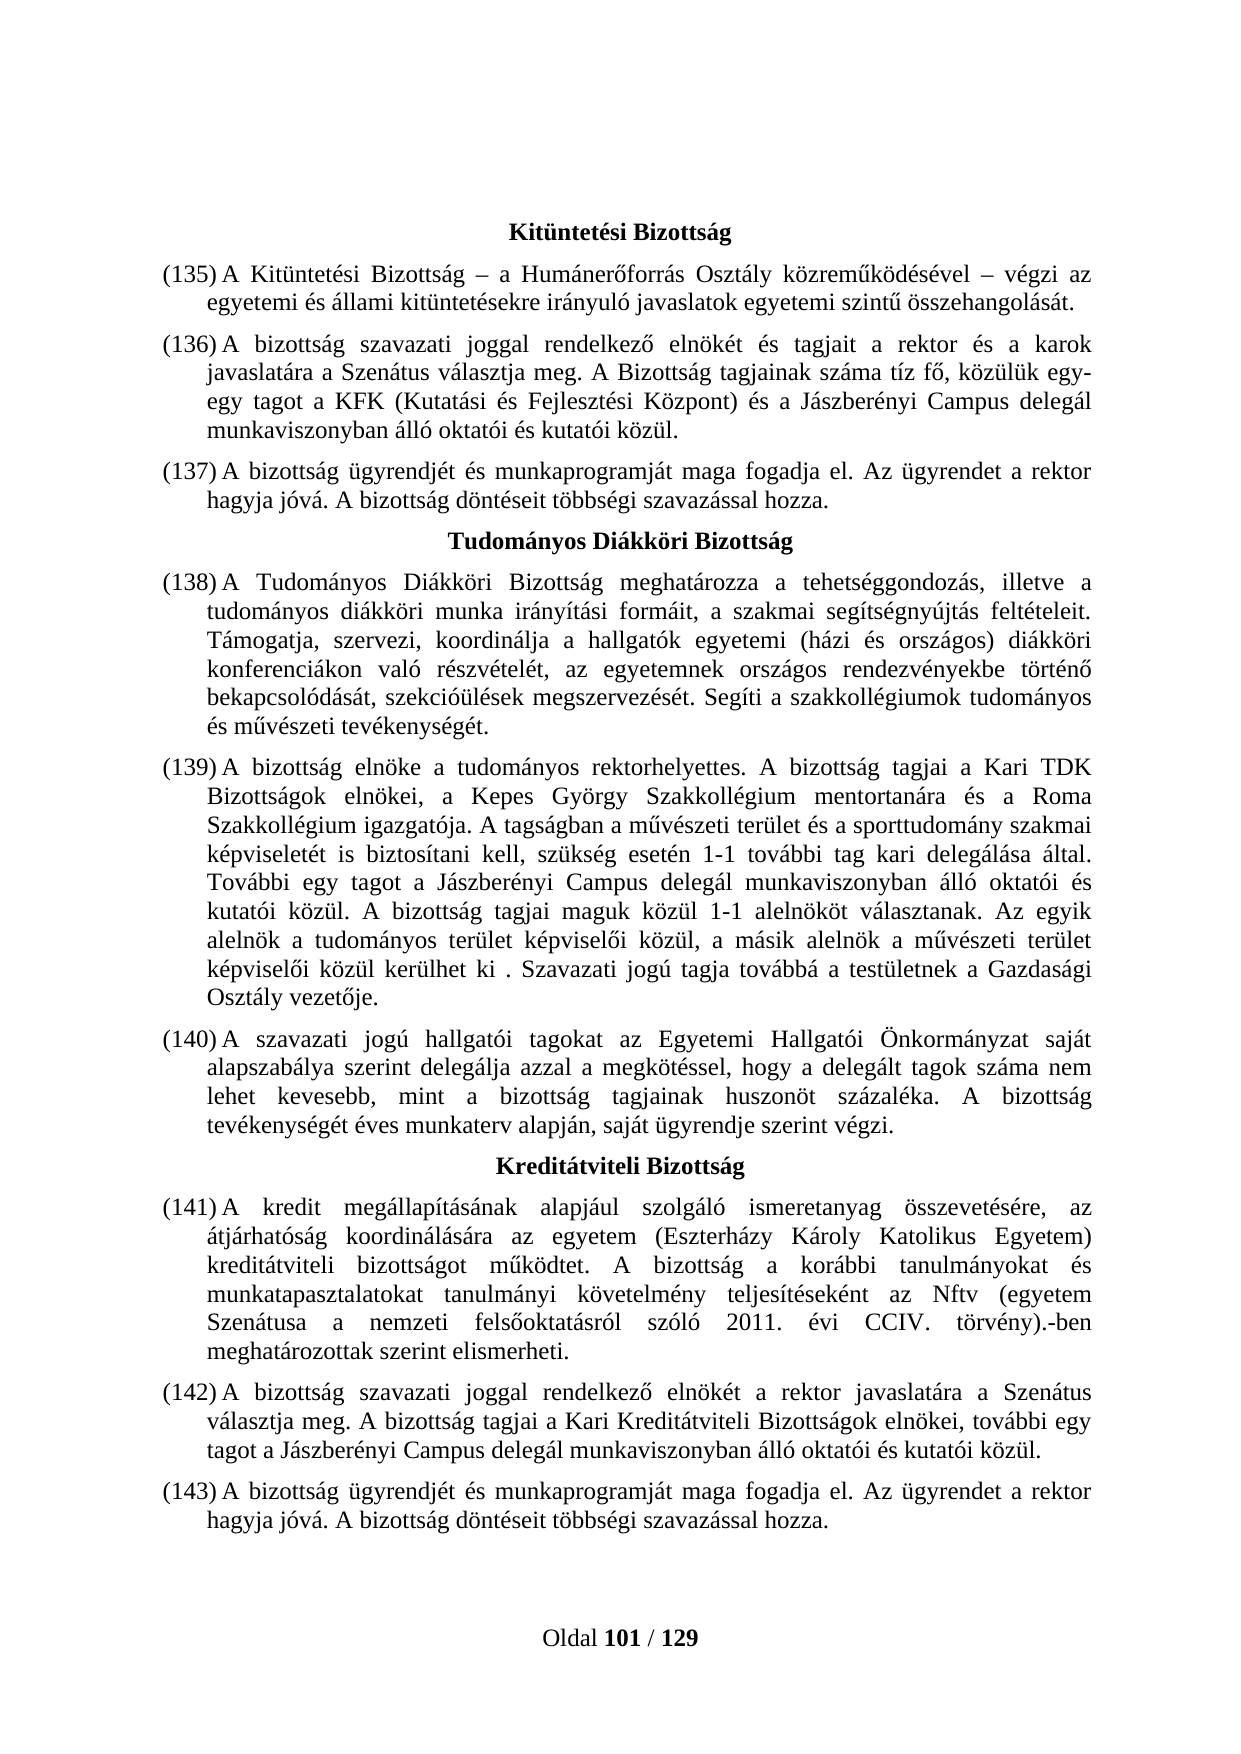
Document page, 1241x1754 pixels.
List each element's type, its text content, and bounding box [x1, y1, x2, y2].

text A Tudományos Diákköri Bizottság meghatározza a tehetséggondozás, illetve a tudományos diákköri munka irányítási formáit, a szakmai segítségnyújtás feltételeit. Támogatja, szervezi, koordinálja a hallgatók egyetemi (házi és országos) diákköri konferenciákon való részvételét, az egyetemnek országos rendezvényekbe történő bekapcsolódását, szekcióülések megszervezését. Segíti a szakkollégiumok tudományos és művészeti tevékenységét. [162, 567, 1093, 740]
text A Kitüntetési Bizottság – a Humánerőforrás Osztály közreműködésével – végzi az egyetemi és állami kitüntetésekre irányuló javaslatok egyetemi szintű összehangolását. [162, 259, 1093, 316]
text A kredit megállapításának alapjául szolgáló ismeretanyag összevetésére, az átjárhatóság koordinálására az egyetem (Eszterházy Károly Katolikus Egyetem) kreditátviteli bizottságot működtet. A bizottság a korábbi tanulmányokat és munkatapasztalatokat tanulmányi követelmény teljesítéseként az Nftv (egyetem Szenátusa a nemzeti felsőoktatásról szóló 2011. évi CCIV. törvény).-ben meghatározottak szerint elismerheti. [162, 1192, 1093, 1365]
text A bizottság ügyrendjét és munkaprogramját maga fogadja el. Az ügyrendet a rektor hagyja jóvá. A bizottság döntéseit többségi szavazással hozza. [162, 456, 1093, 514]
text A bizottság elnöke a tudományos rektorhelyettes. A bizottság tagjai a Kari TDK Bizottságok elnökei, a Kepes György Szakkollégium mentortanára és a Roma Szakkollégium igazgatója. A tagságban a művészeti terület és a sporttudomány szakmai képviseletét is biztosítani kell, szükség esetén 1-1 további tag kari delegálása által. További egy tagot a Jászberényi Campus delegál munkaviszonyban álló oktatói és kutatói közül. A bizottság tagjai maguk közül 1-1 alelnököt választanak. Az egyik alelnök a tudományos terület képviselői közül, a másik alelnök a művészeti terület képviselői közül kerülhet ki . Szavazati jogú tagja továbbá a testületnek a Gazdasági Osztály vezetője. [162, 752, 1093, 1011]
text A bizottság szavazati joggal rendelkező elnökét a rektor javaslatára a Szenátus választja meg. A bizottság tagjai a Kari Kreditátviteli Bizottságok elnökei, további egy tagot a Jászberényi Campus delegál munkaviszonyban álló oktatói és kutatói közül. [162, 1377, 1093, 1464]
subtitle Kitüntetési Bizottság [148, 217, 1093, 246]
text A bizottság szavazati joggal rendelkező elnökét és tagjait a rektor és a karok javaslatára a Szenátus választja meg. A Bizottság tagjainak száma tíz fő, közülük egy-egy tagot a KFK (Kutatási és Fejlesztési Központ) és a Jászberényi Campus delegál munkaviszonyban álló oktatói és kutatói közül. [162, 329, 1093, 444]
text A szavazati jogú hallgatói tagokat az Egyetemi Hallgatói Önkormányzat saját alapszabálya szerint delegálja azzal a megkötéssel, hogy a delegált tagok száma nem lehet kevesebb, mint a bizottság tagjainak huszonöt százaléka. A bizottság tevékenységét éves munkaterv alapján, saját ügyrendje szerint végzi. [162, 1024, 1093, 1139]
subtitle Kreditátviteli Bizottság [148, 1151, 1093, 1180]
subtitle Tudományos Diákköri Bizottság [148, 526, 1093, 555]
text A bizottság ügyrendjét és munkaprogramját maga fogadja el. Az ügyrendet a rektor hagyja jóvá. A bizottság döntéseit többségi szavazással hozza. [162, 1476, 1093, 1534]
